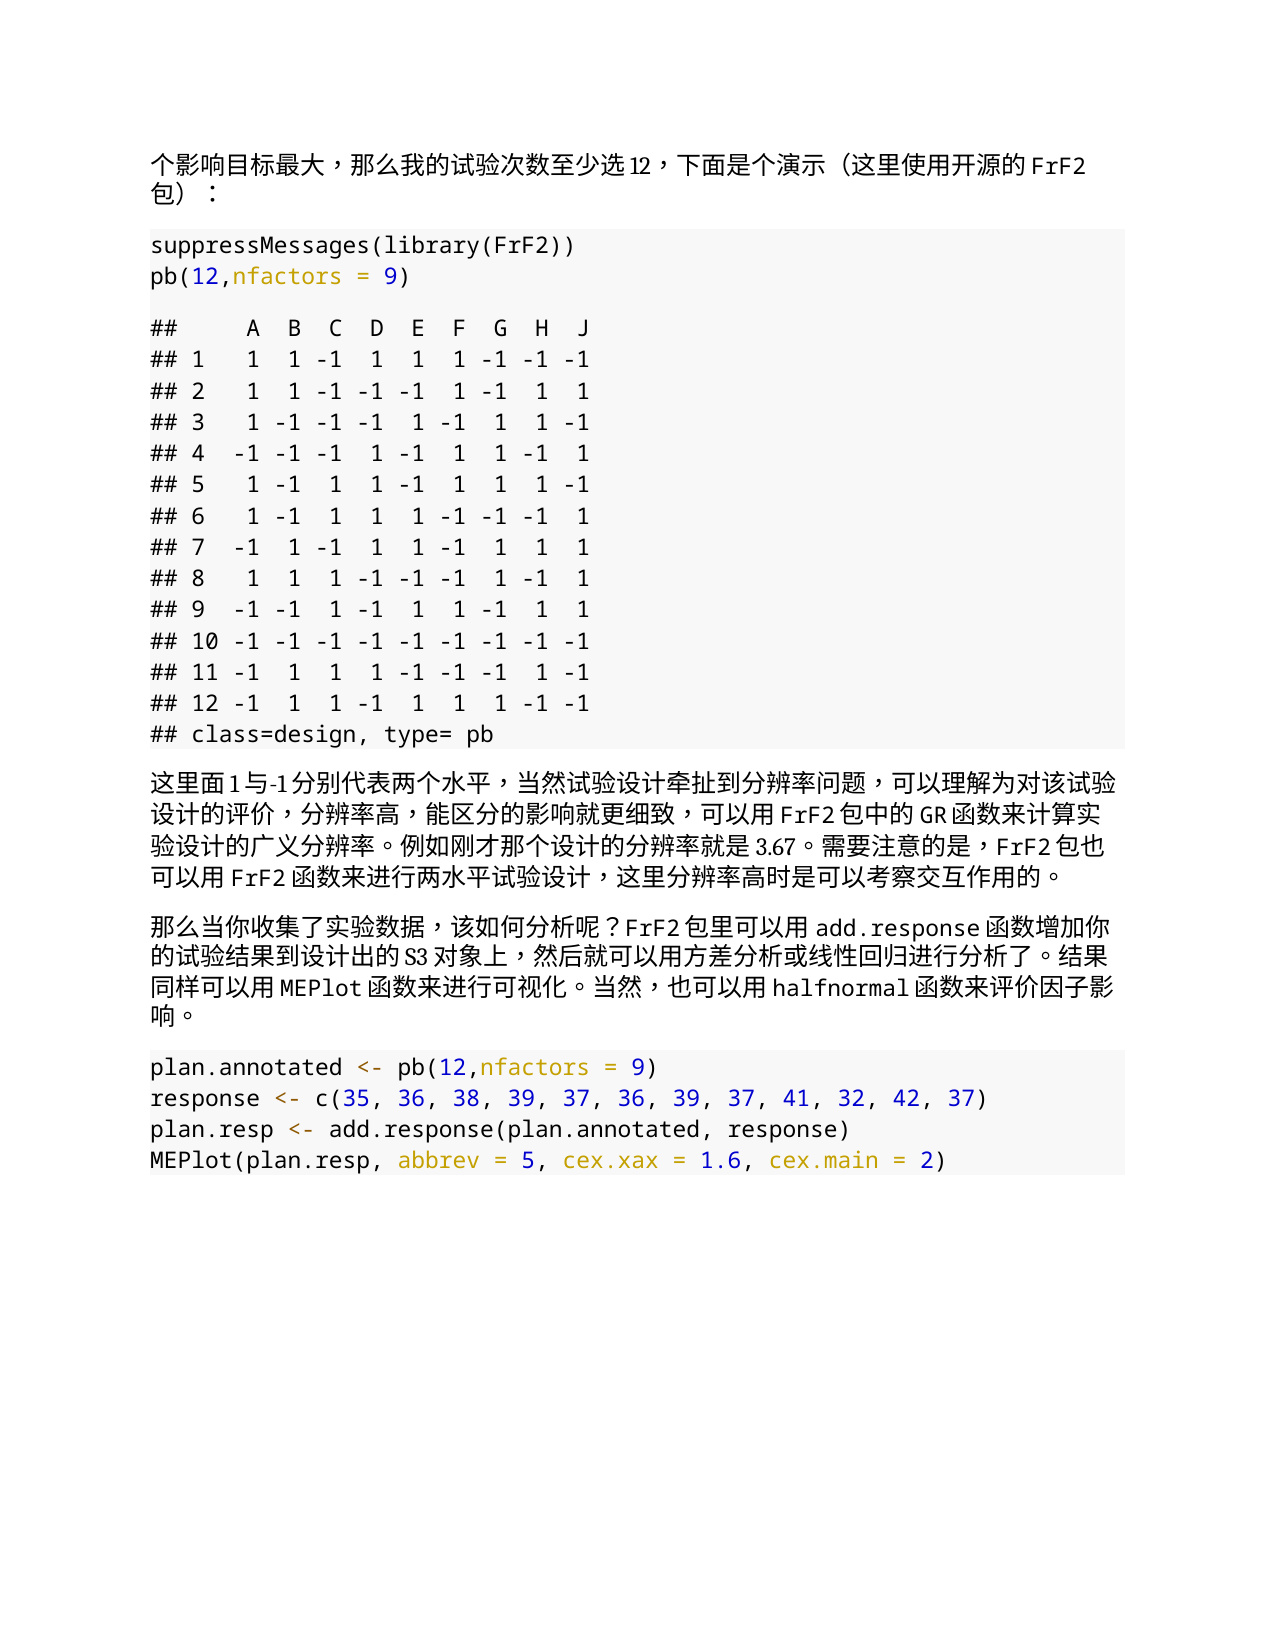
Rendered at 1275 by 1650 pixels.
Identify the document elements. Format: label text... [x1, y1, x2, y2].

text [150, 150, 1125, 210]
text ## A B C D E F G H J ## 1 1 1 -1 1 1 1 -1 -1 -1 ## 2 1 1 -1 -1 -1 1 -1 1 1 ## 3 1 -1 -1 -1 1 -1 1 1 -1 ## 4 -1 -1 -1 1 -1 1 1 -1 1 ## 5 1 -1 1 1 -1 1 1 1 -1 ## 6 1 -1 1 1 1 -1 -1 -1 1 ## 7 -1 1 -1 1 1 -1 1 1 1 ## 8 1 1 1 -1 -1 -1 1 -1 1 ## 9 -1 -1 1 -1 1 1 -1 1 1 ## 10 -1 -1 -1 -1 -1 -1 -1 -1 -1 ## 11 -1 1 1 1 -1 -1 -1 1 -1 ## 12 -1 1 1 -1 1 1 1 -1 -1 ## class=design, type= pb [150, 312, 1125, 749]
text 那么当你收集了实验数据，该如何分析呢？FrF2包里可以用 add.response 函数增加你的试验结果到设计出的S3对象上，然后就可以用方差分析或线性回归进行分析了。结果同样可以用MEPlot函数来进行可视化。当然，也可以用halfnormal函数来评价因子影响。 [150, 912, 1125, 1032]
text suppressMessages(library(FrF2)) pb(12,nfactors = 9) [411, 229, 1125, 291]
text 这里面1与-1分别代表两个水平，当然试验设计牵扯到分辨率问题，可以理解为对该试验设计的评价，分辨率高，能区分的影响就更细致，可以用FrF2包中的GR函数来计算实验设计的广义分辨率。例如刚才那个设计的分辨率就是 3.67。需要注意的是，FrF2包也可以用 FrF2 函数来进行两水平试验设计，这里分辨率高时是可以考察交互作用的。 [150, 770, 1125, 893]
text plan.annotated <- pb(12,nfactors = 9) response <- c(35, 36, 38, 39, 37, 36, 39, 37, 41, 32, 42, 37) plan.resp <- add.response(plan.annotated, response) MEPlot(plan.resp, abbrev = 5, cex.xax = 1.6, cex.main = 2) [659, 1050, 1125, 1175]
